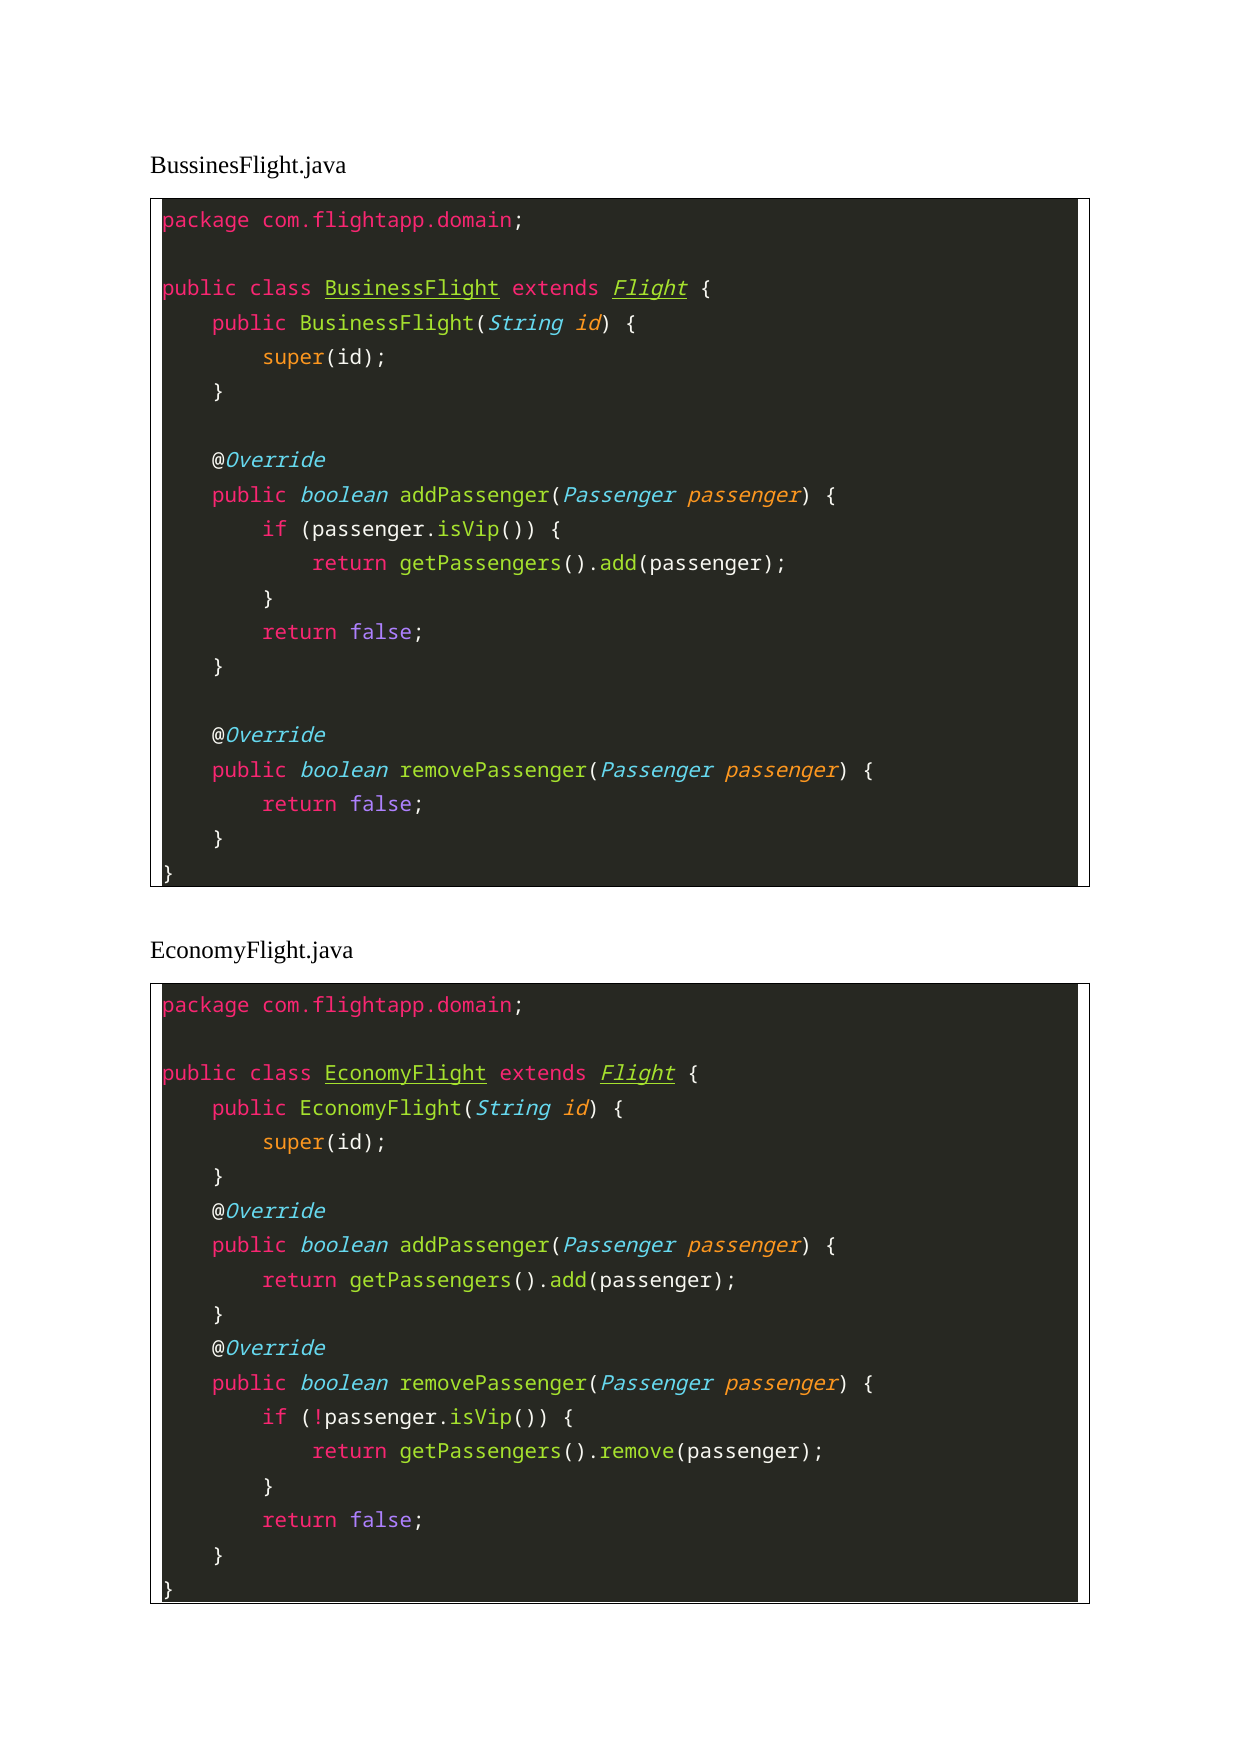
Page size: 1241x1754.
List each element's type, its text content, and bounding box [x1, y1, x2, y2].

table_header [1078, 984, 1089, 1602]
text BussinesFlight.java [150, 150, 1090, 179]
text EconomyFlight.java [150, 935, 1090, 964]
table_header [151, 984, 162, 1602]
